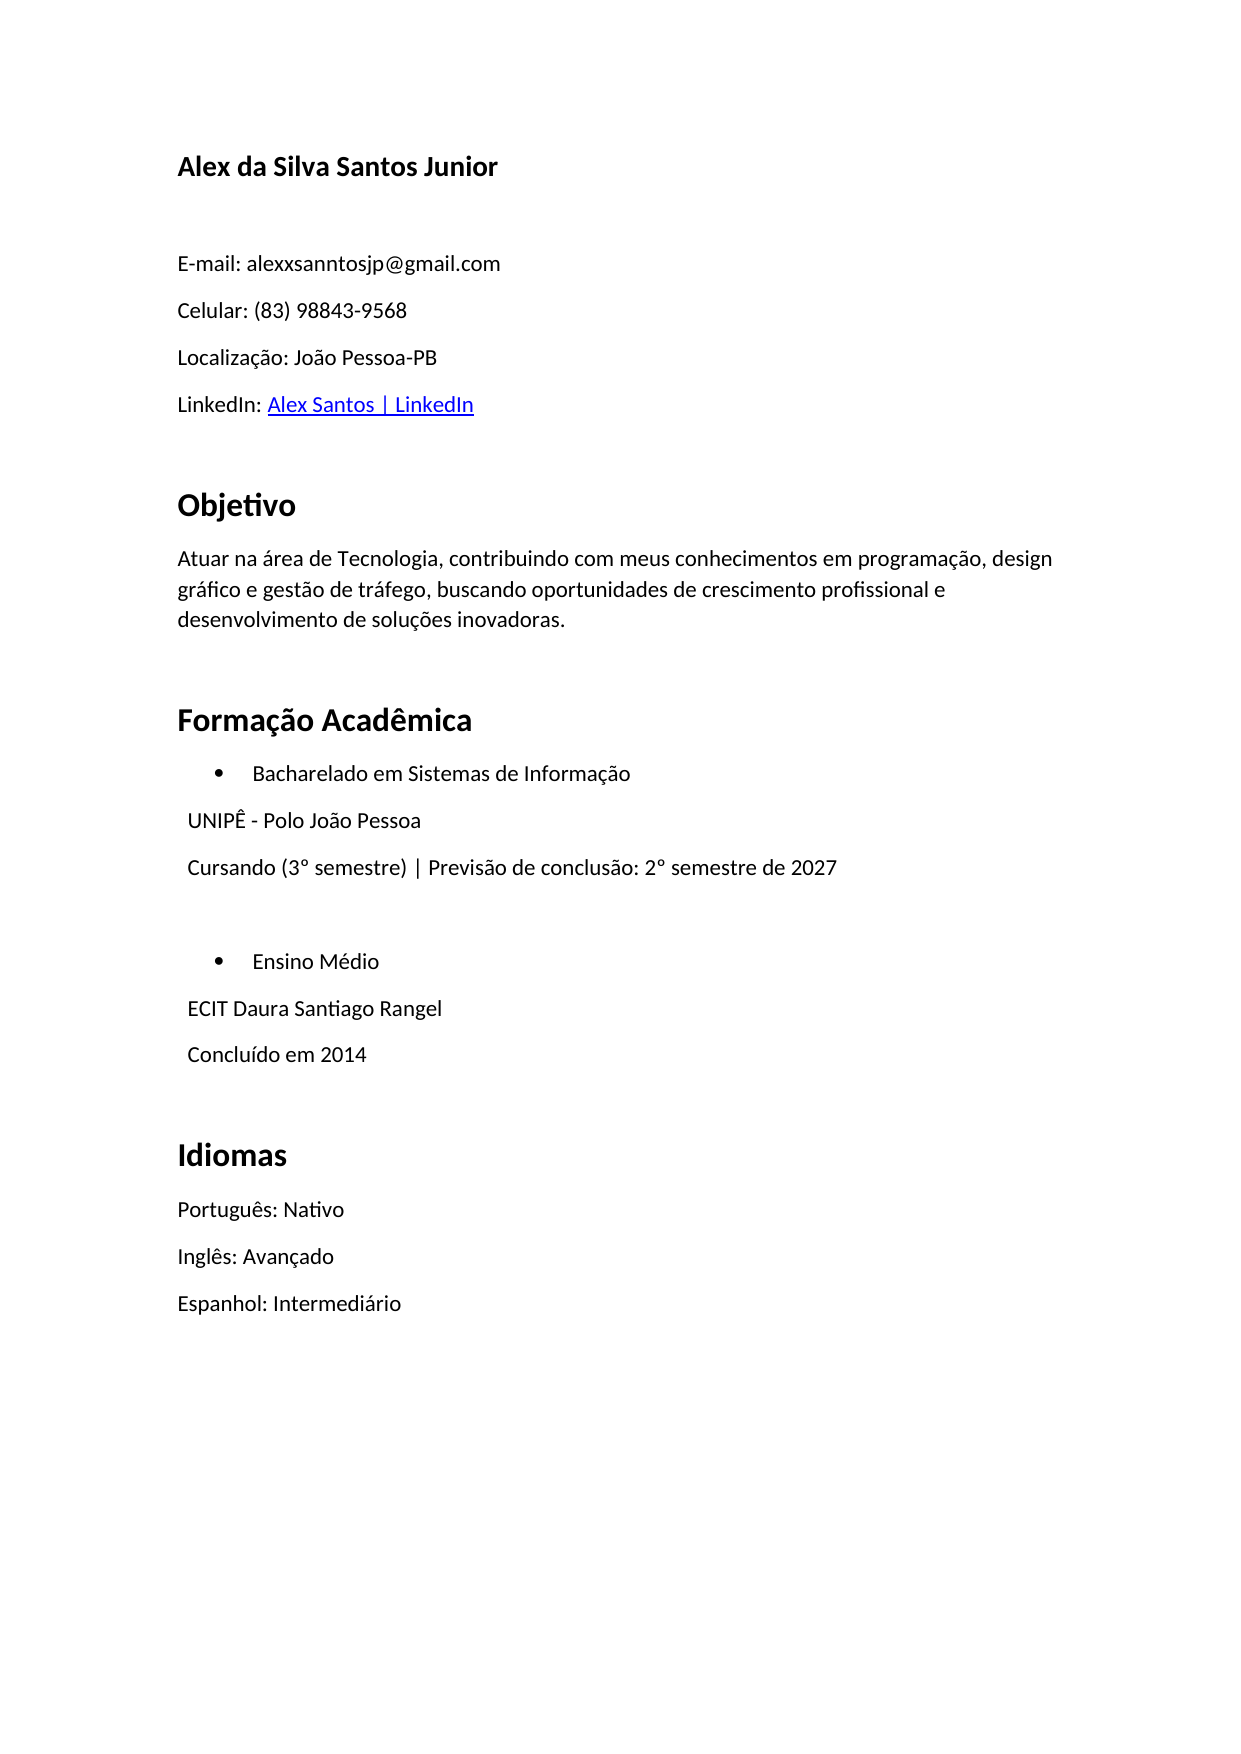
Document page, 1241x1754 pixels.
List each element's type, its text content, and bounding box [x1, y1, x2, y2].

text Formação Acadêmica [177, 699, 1063, 739]
list Ensino Médio [215, 947, 1063, 975]
text Localização: João Pessoa-PB [177, 343, 1063, 371]
text UNIPÊ - Polo João Pessoa [177, 806, 1063, 834]
text Inglês: Avançado [177, 1242, 1063, 1270]
text Celular: (83) 98843-9568 [177, 296, 1063, 324]
text Português: Nativo [177, 1195, 1063, 1223]
text Concluído em 2014 [177, 1041, 1063, 1069]
text Atuar na área de Tecnologia, contribuindo com meus conhecimentos em programação, design gráfico e gestão de tráfego, buscando oportunidades de crescimento profissional e desenvolvimento de soluções inovadoras. [177, 544, 1063, 633]
text ECIT Daura Santiago Rangel [177, 994, 1063, 1022]
text Objetivo [177, 484, 1063, 525]
text Cursando (3º semestre) | Previsão de conclusão: 2º semestre de 2027 [177, 853, 1063, 881]
text E-mail: alexxsanntosjp@gmail.com [177, 249, 1063, 278]
text Espanhol: Intermediário [177, 1289, 1063, 1317]
text LinkedIn: Alex Santos | LinkedIn [177, 390, 1063, 418]
text Idiomas [177, 1134, 1063, 1175]
list Bacharelado em Sistemas de Informação [215, 759, 1063, 787]
text Alex da Silva Santos Junior [177, 148, 1063, 183]
